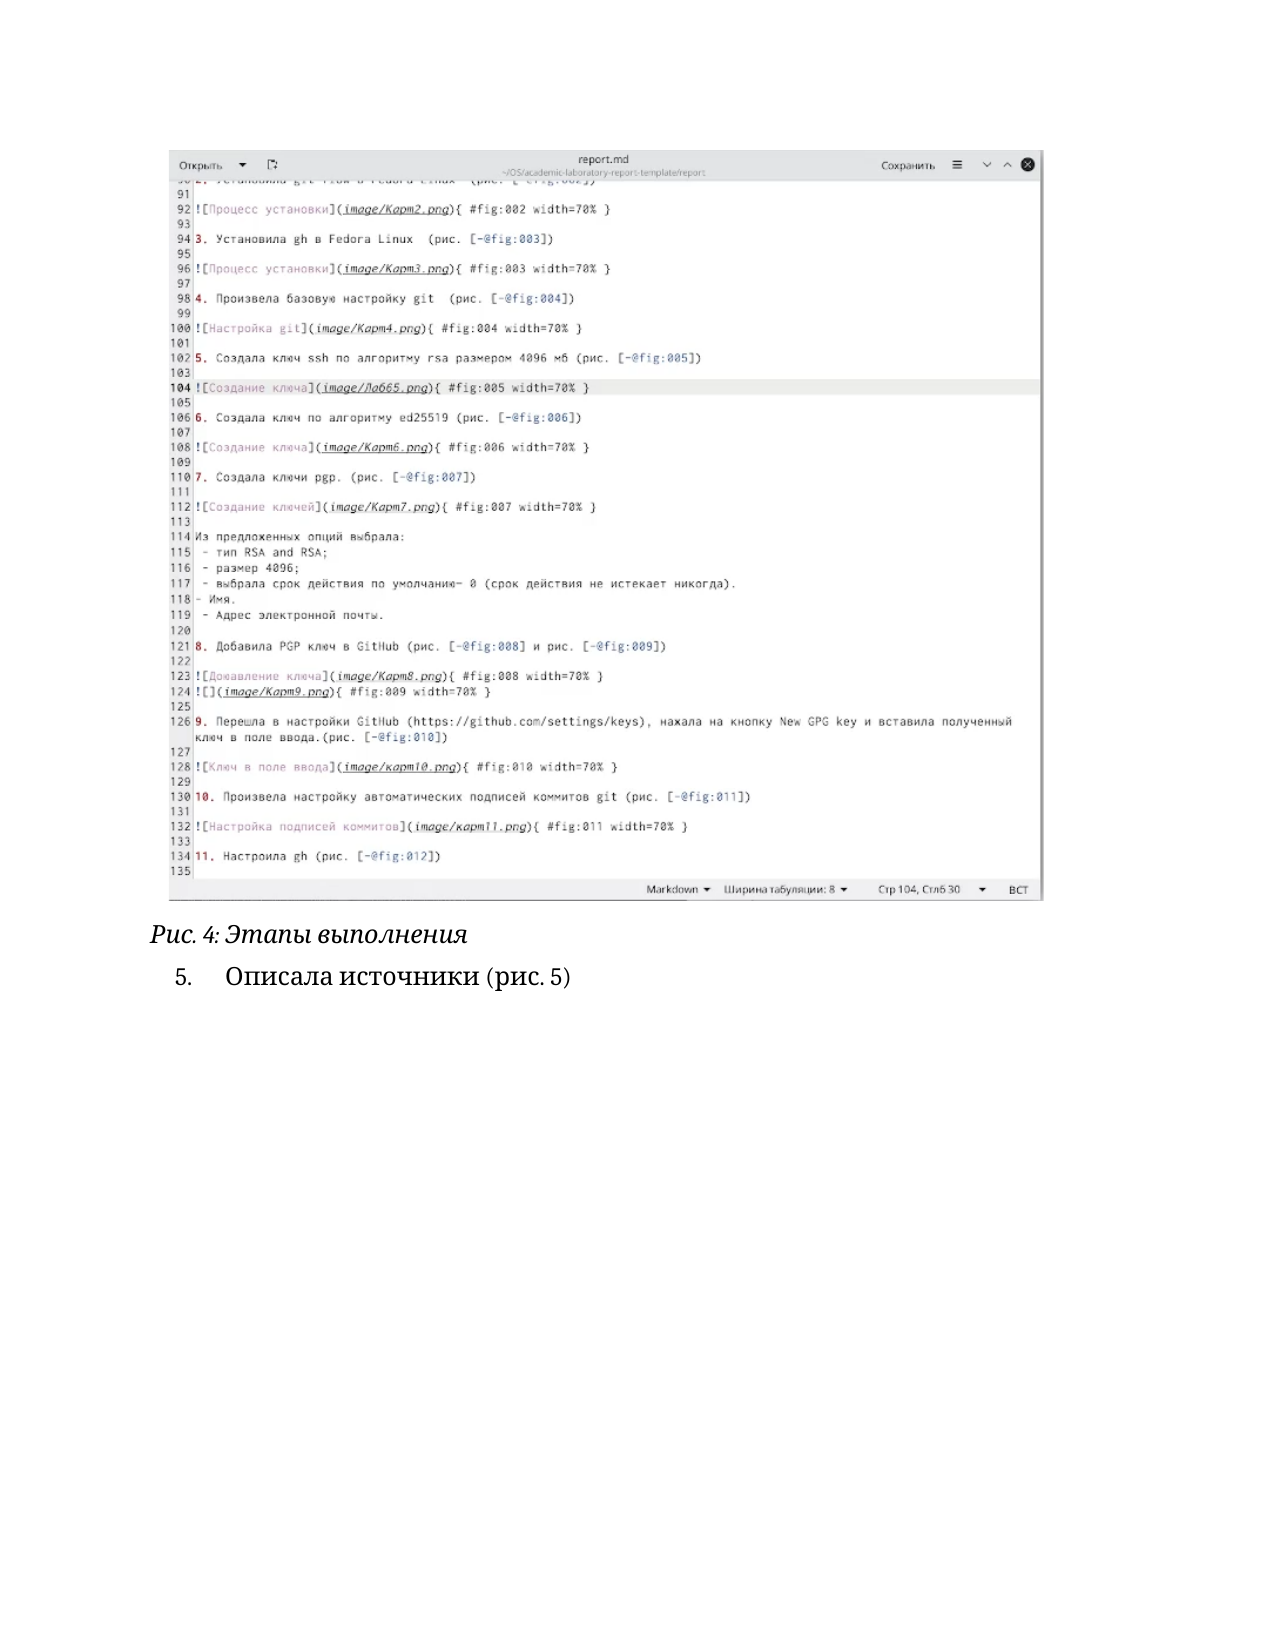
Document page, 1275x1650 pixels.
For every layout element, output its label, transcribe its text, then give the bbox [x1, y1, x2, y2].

text Рис. 4: Этапы выполнения [150, 921, 1125, 950]
picture [168, 150, 1044, 901]
list Описала источники (рис. 5) [175, 963, 1125, 991]
